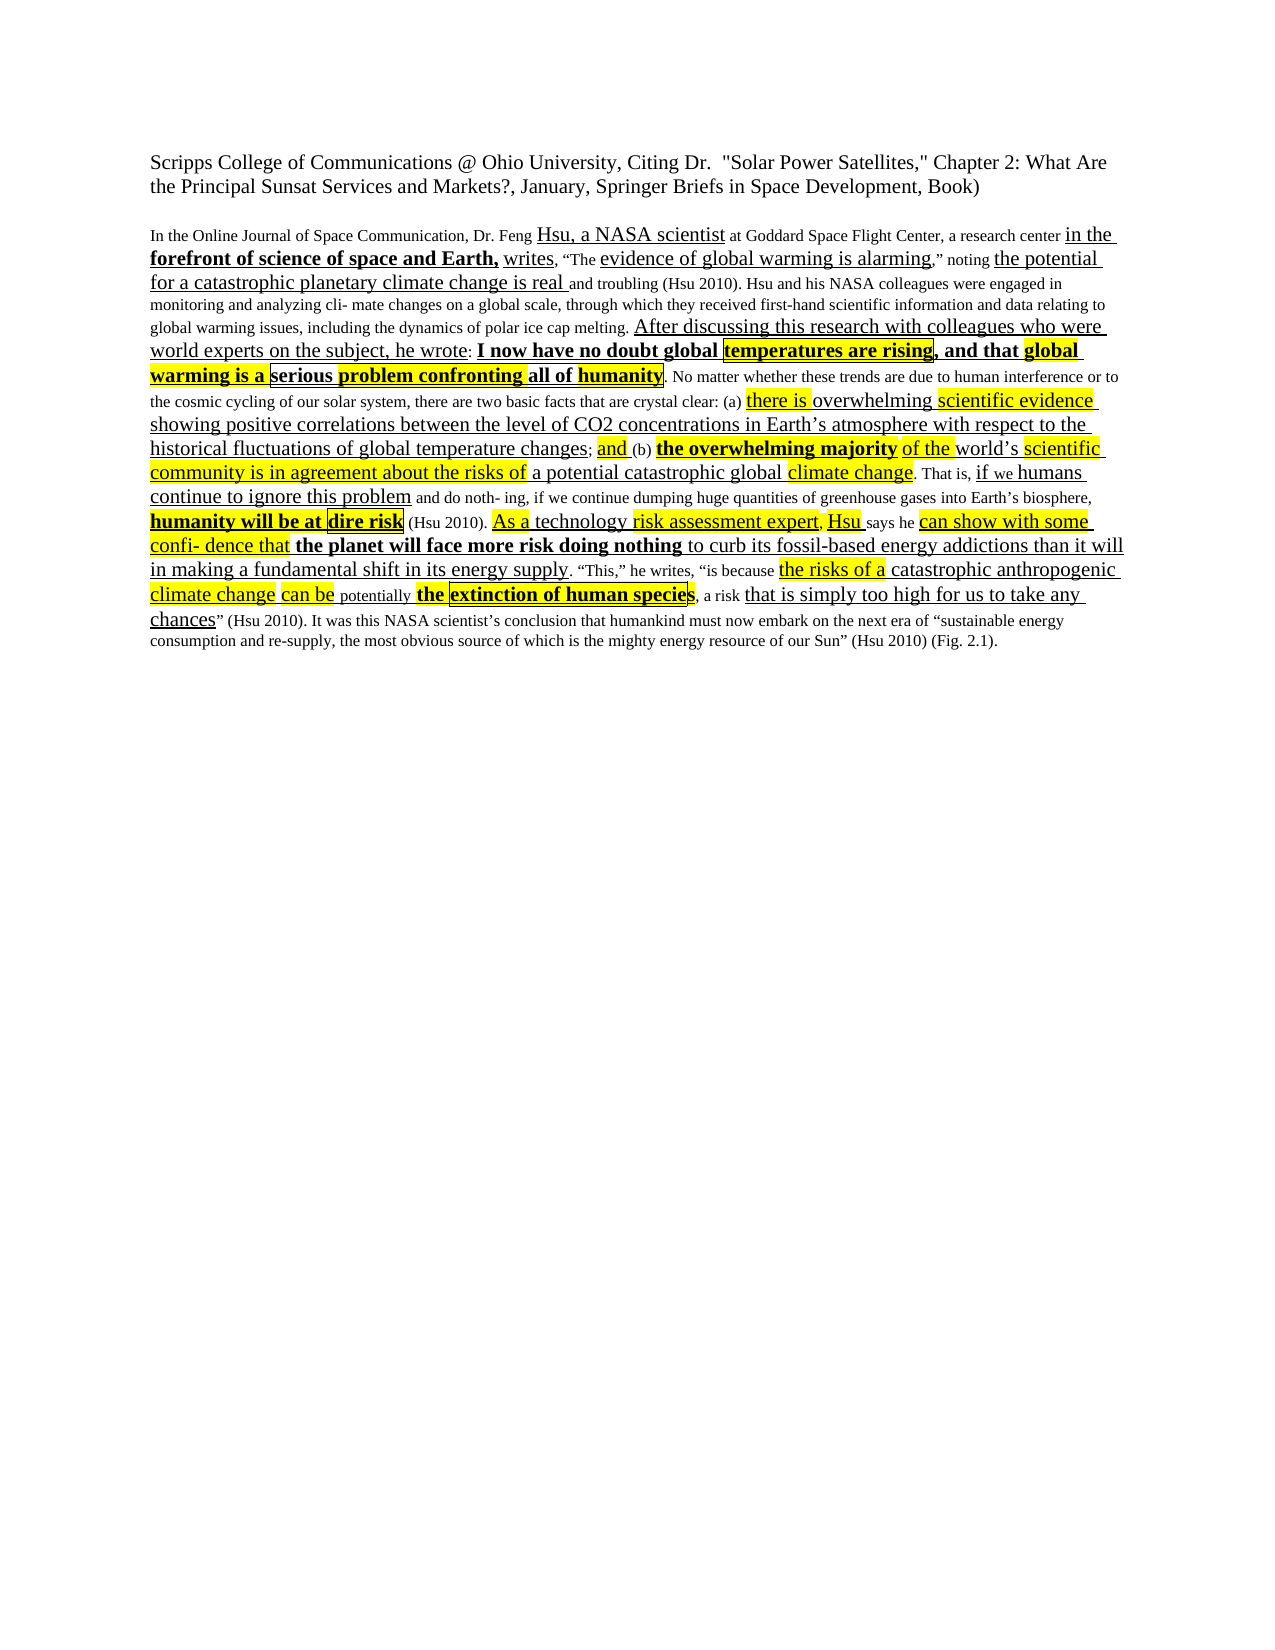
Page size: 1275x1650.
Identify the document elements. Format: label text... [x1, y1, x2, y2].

text In the Online Journal of Space Communication, Dr. Feng Hsu, a NASA scientist at Goddard Space Flight Center, a research center in the forefront of science of space and Earth, writes, “The evidence of global warming is alarming,” noting the potential for a catastrophic planetary climate change is real and troubling (Hsu 2010). Hsu and his NASA colleagues were engaged in monitoring and analyzing cli- mate changes on a global scale, through which they received first-hand scientific information and data relating to global warming issues, including the dynamics of polar ice cap melting. After discussing this research with colleagues who were world experts on the subject, he wrote: I now have no doubt global temperatures are rising, and that global warming is a serious problem confronting all of humanity. No matter whether these trends are due to human interference or to the cosmic cycling of our solar system, there are two basic facts that are crystal clear: (a) there is overwhelming scientific evidence showing positive correlations between the level of CO2 concentrations in Earth’s atmosphere with respect to the historical fluctuations of global temperature changes; and (b) the overwhelming majority of the world’s scientific community is in agreement about the risks of a potential catastrophic global climate change. That is, if we humans continue to ignore this problem and do noth- ing, if we continue dumping huge quantities of greenhouse gases into Earth’s biosphere, humanity will be at dire risk (Hsu 2010). As a technology risk assessment expert, Hsu says he can show with some confi- dence that the planet will face more risk doing nothing to curb its fossil-based energy addictions than it will in making a fundamental shift in its energy supply. “This,” he writes, “is because the risks of a catastrophic anthropogenic climate change can be potentially the extinction of human species, a risk that is simply too high for us to take any chances” (Hsu 2010). It was this NASA scientist’s conclusion that humankind must now embark on the next era of “sustainable energy consumption and re-supply, the most obvious source of which is the mighty energy resource of our Sun” (Hsu 2010) (Fig. 2.1). [150, 222, 1125, 650]
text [150, 150, 1125, 198]
